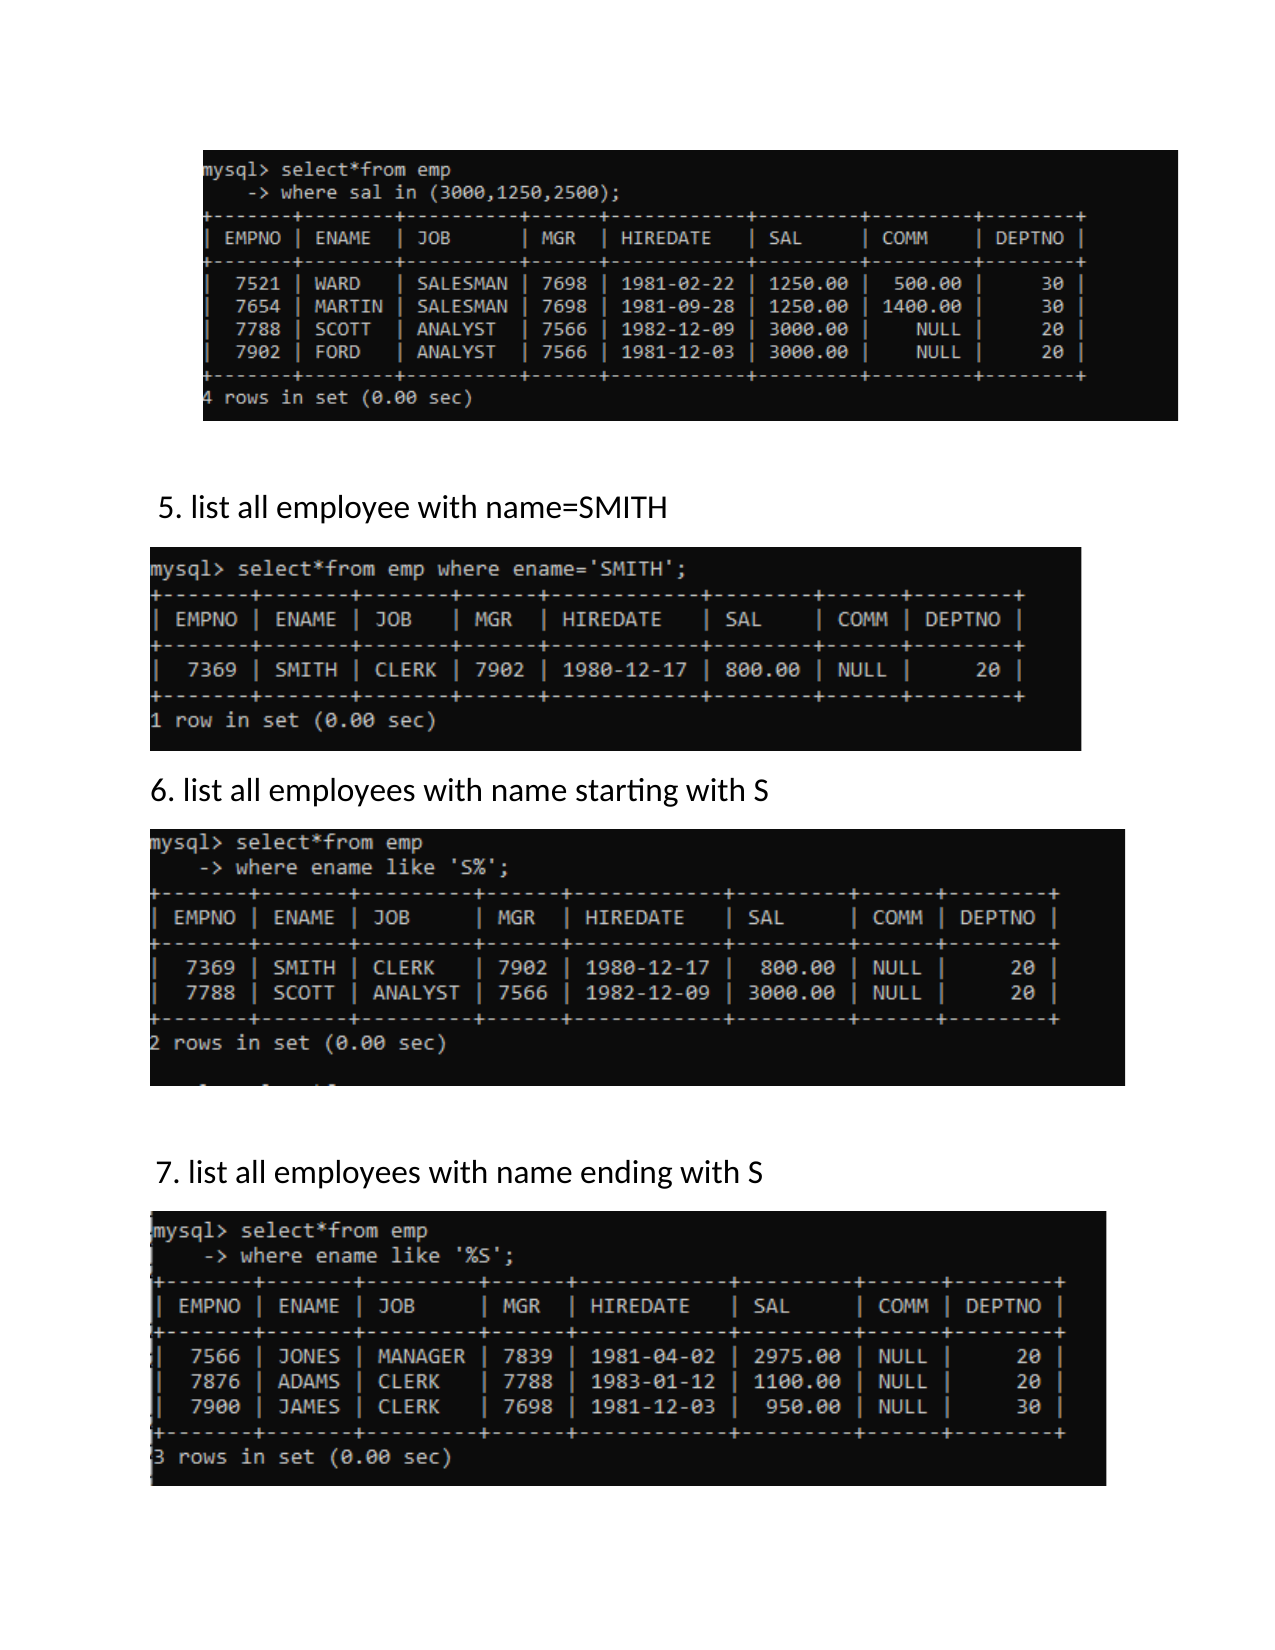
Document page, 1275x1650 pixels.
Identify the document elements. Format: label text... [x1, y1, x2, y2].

text 6. list all employees with name starting with S [150, 769, 1125, 810]
picture [150, 829, 1125, 1086]
text 5. list all employee with name=SMITH [150, 486, 1125, 527]
picture [150, 547, 1082, 751]
text 7. list all employees with name ending with S [150, 1151, 1125, 1192]
picture [203, 150, 1179, 421]
picture [150, 1211, 1107, 1486]
